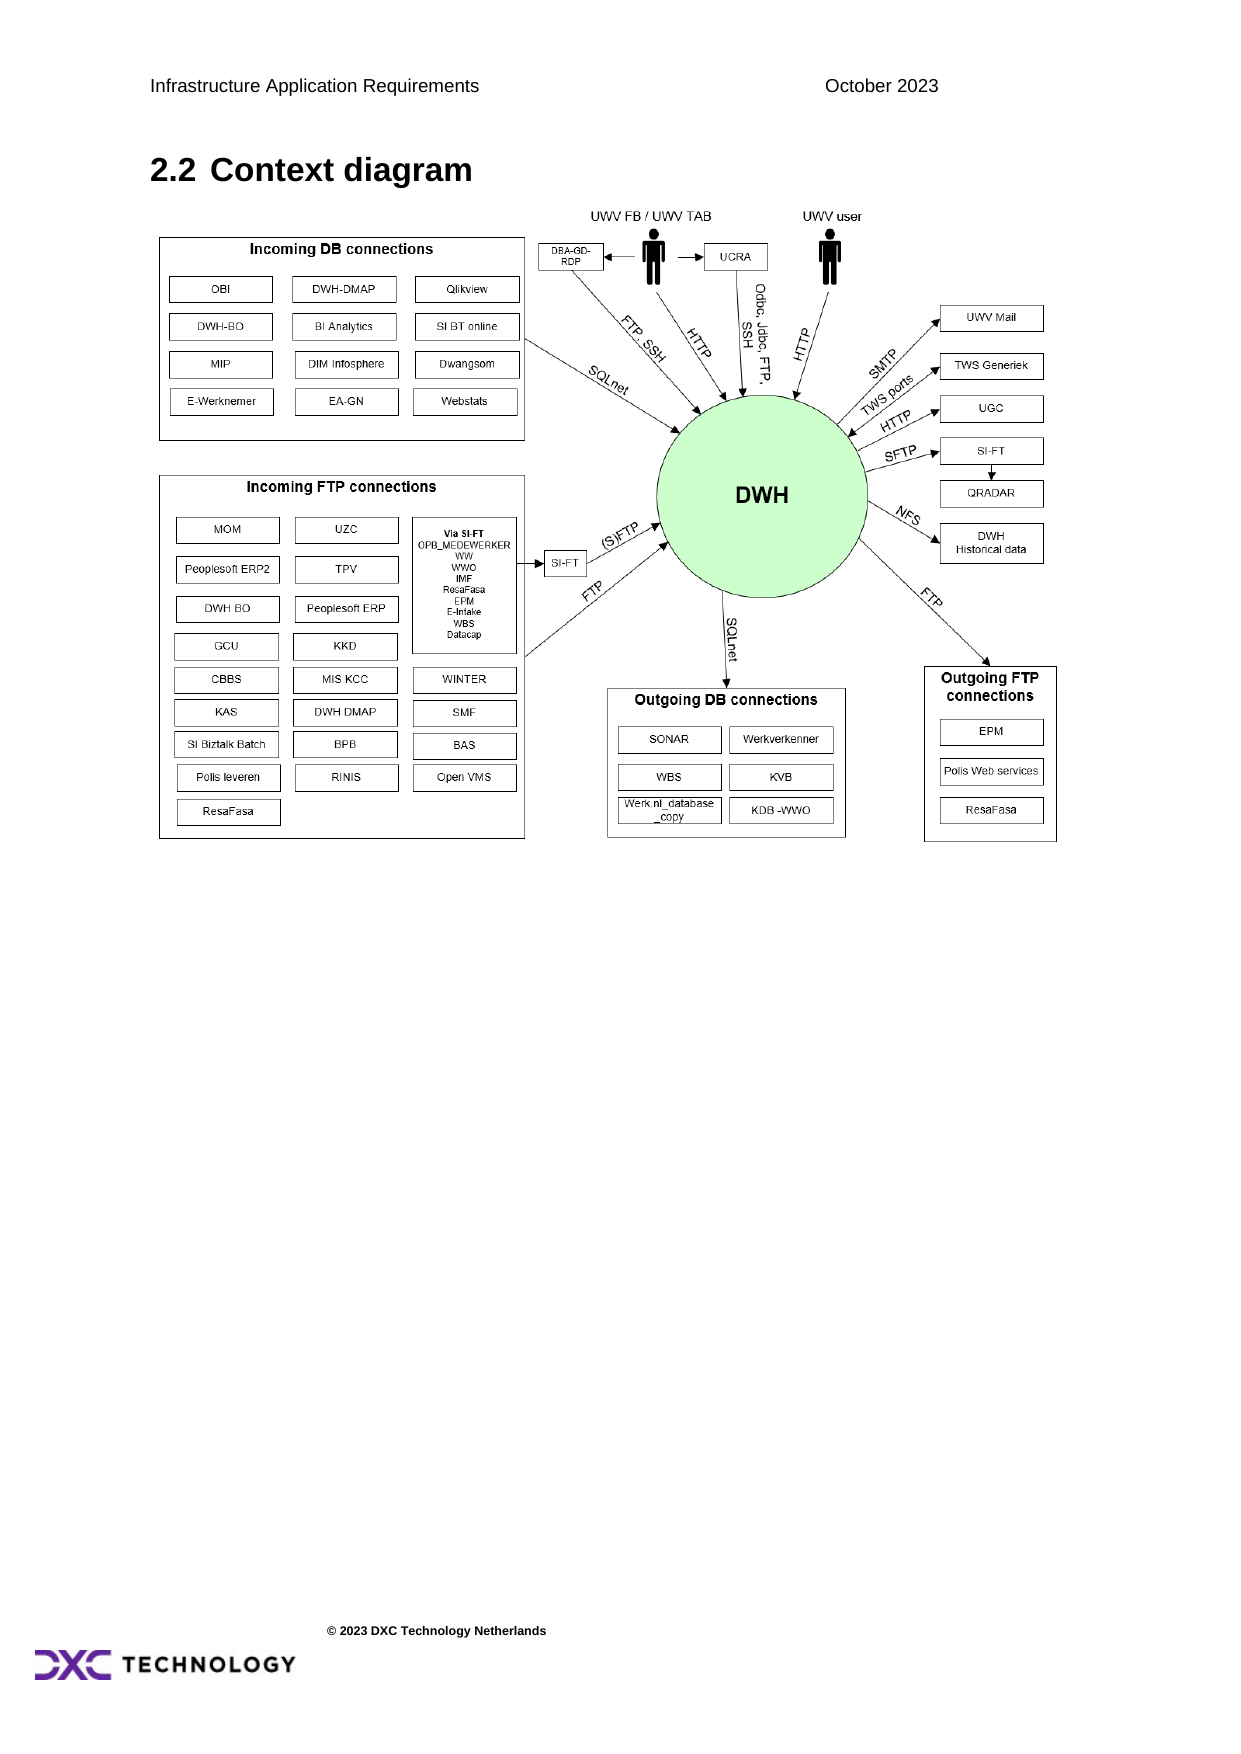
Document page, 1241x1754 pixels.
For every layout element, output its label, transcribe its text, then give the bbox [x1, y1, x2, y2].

picture [150, 194, 1069, 855]
picture [34, 1650, 296, 1680]
subtitle Context diagram [150, 150, 1069, 188]
